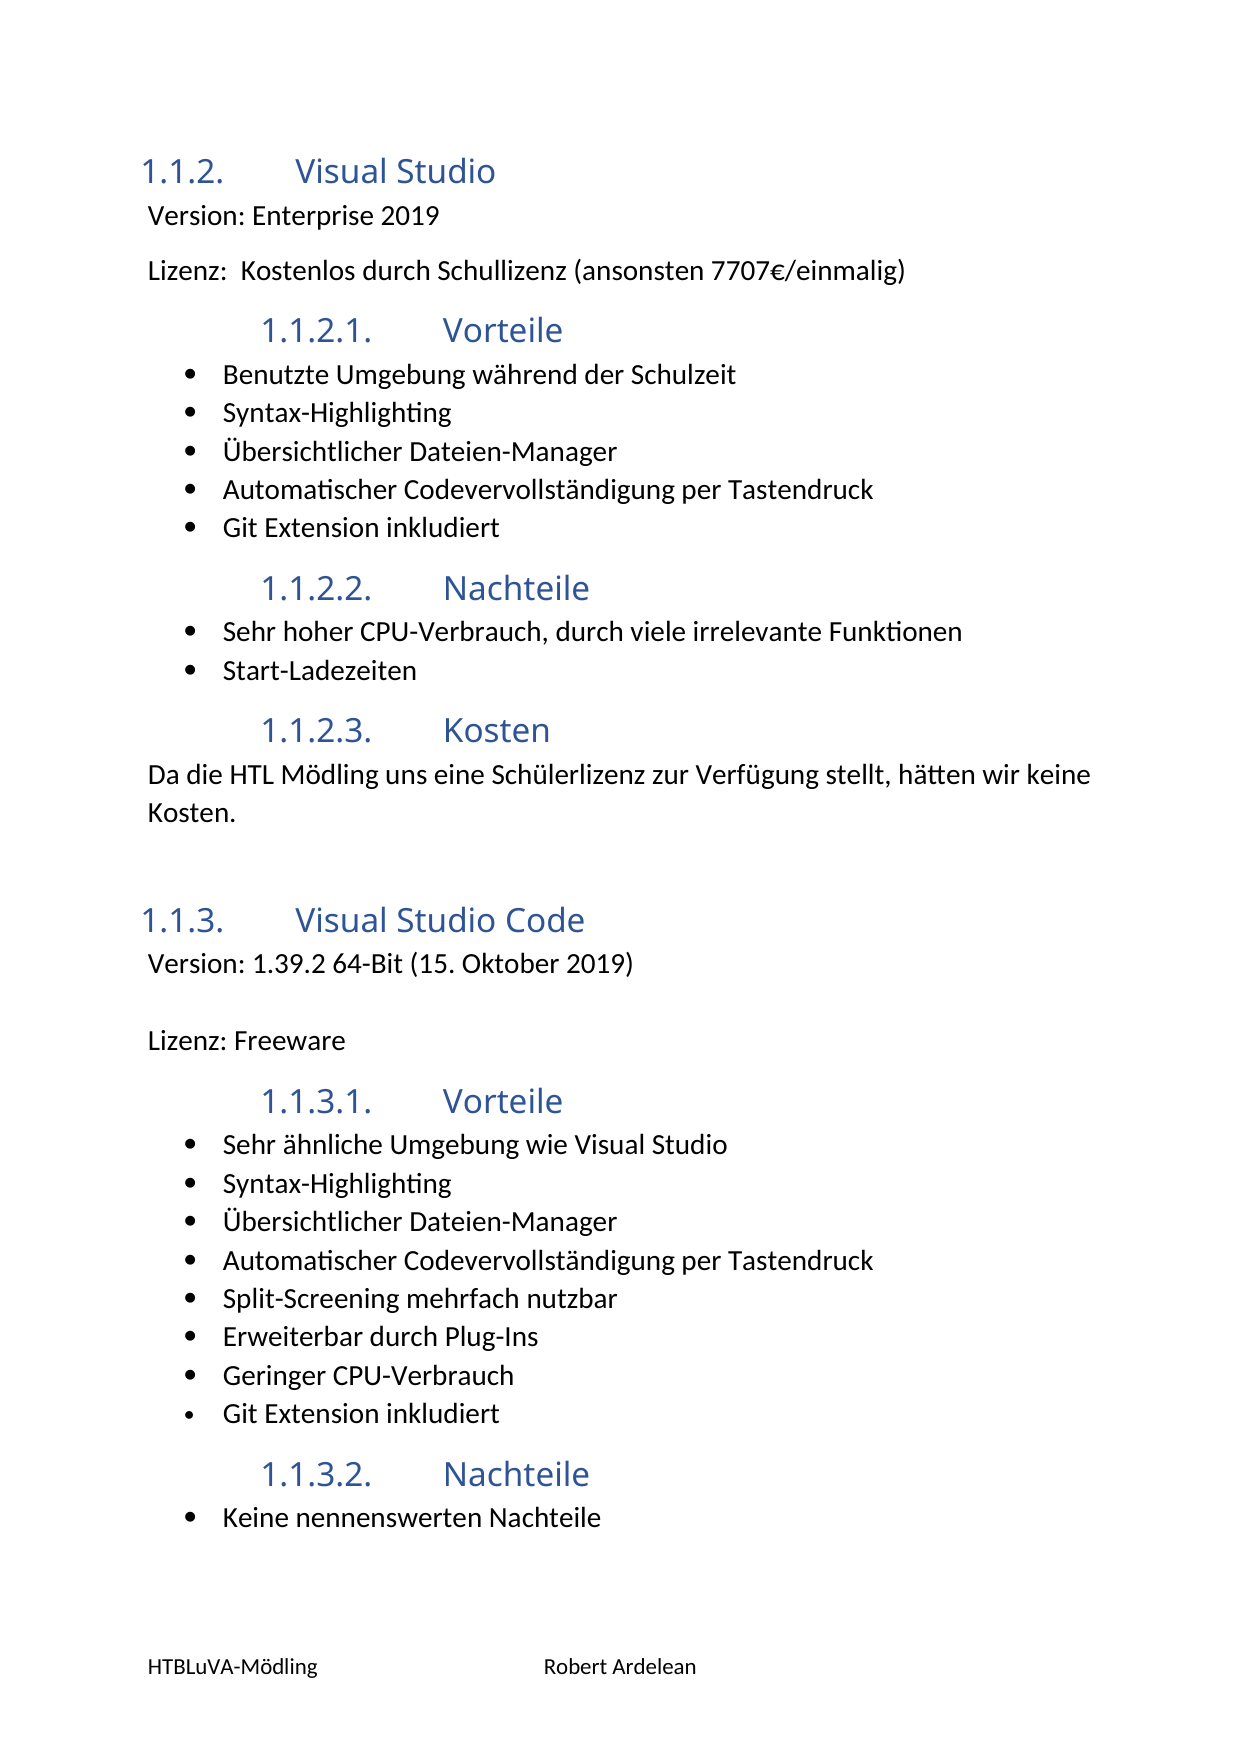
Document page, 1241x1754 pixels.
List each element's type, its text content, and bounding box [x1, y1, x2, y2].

list Start-Ladezeiten [185, 652, 1093, 688]
subtitle Visual Studio Code [140, 896, 1093, 942]
list Lizenz: Freeware [148, 1022, 1093, 1058]
subtitle Kosten [260, 707, 1093, 752]
list Geringer CPU-Verbrauch [185, 1357, 1093, 1393]
list Benutzte Umgebung während der Schulzeit [185, 356, 1093, 391]
list Erweiterbar durch Plug-Ins [185, 1318, 1093, 1354]
subtitle Nachteile [260, 564, 1093, 610]
text Version: Enterprise 2019 [148, 197, 1093, 232]
list Keine nennenswerten Nachteile [185, 1499, 1093, 1535]
list Sehr ähnliche Umgebung wie Visual Studio [185, 1126, 1093, 1162]
list Übersichtlicher Dateien-Manager [185, 1203, 1093, 1239]
list Version: 1.39.2 64-Bit (15. Oktober 2019) [148, 945, 1093, 981]
list Sehr hoher CPU-Verbrauch, durch viele irrelevante Funktionen [185, 613, 1093, 649]
text Lizenz: Kostenlos durch Schullizenz (ansonsten 7707€/einmalig) [148, 252, 1093, 287]
text Da die HTL Mödling uns eine Schülerlizenz zur Verfügung stellt, hätten wir keine Kosten. [148, 756, 1093, 830]
list Split-Screening mehrfach nutzbar [185, 1280, 1093, 1316]
list Syntax-Highlighting [185, 394, 1093, 430]
list Übersichtlicher Dateien-Manager [185, 433, 1093, 468]
list Git Extension inkludiert [185, 509, 1093, 545]
list Automatischer Codevervollständigung per Tastendruck [185, 1242, 1093, 1277]
subtitle Vorteile [260, 307, 1093, 352]
subtitle Visual Studio [140, 148, 1093, 193]
subtitle Nachteile [260, 1451, 1093, 1496]
subtitle Vorteile [260, 1077, 1093, 1123]
list Git Extension inkludiert [185, 1395, 1093, 1431]
list Syntax-Highlighting [185, 1165, 1093, 1200]
list Automatischer Codevervollständigung per Tastendruck [185, 471, 1093, 507]
